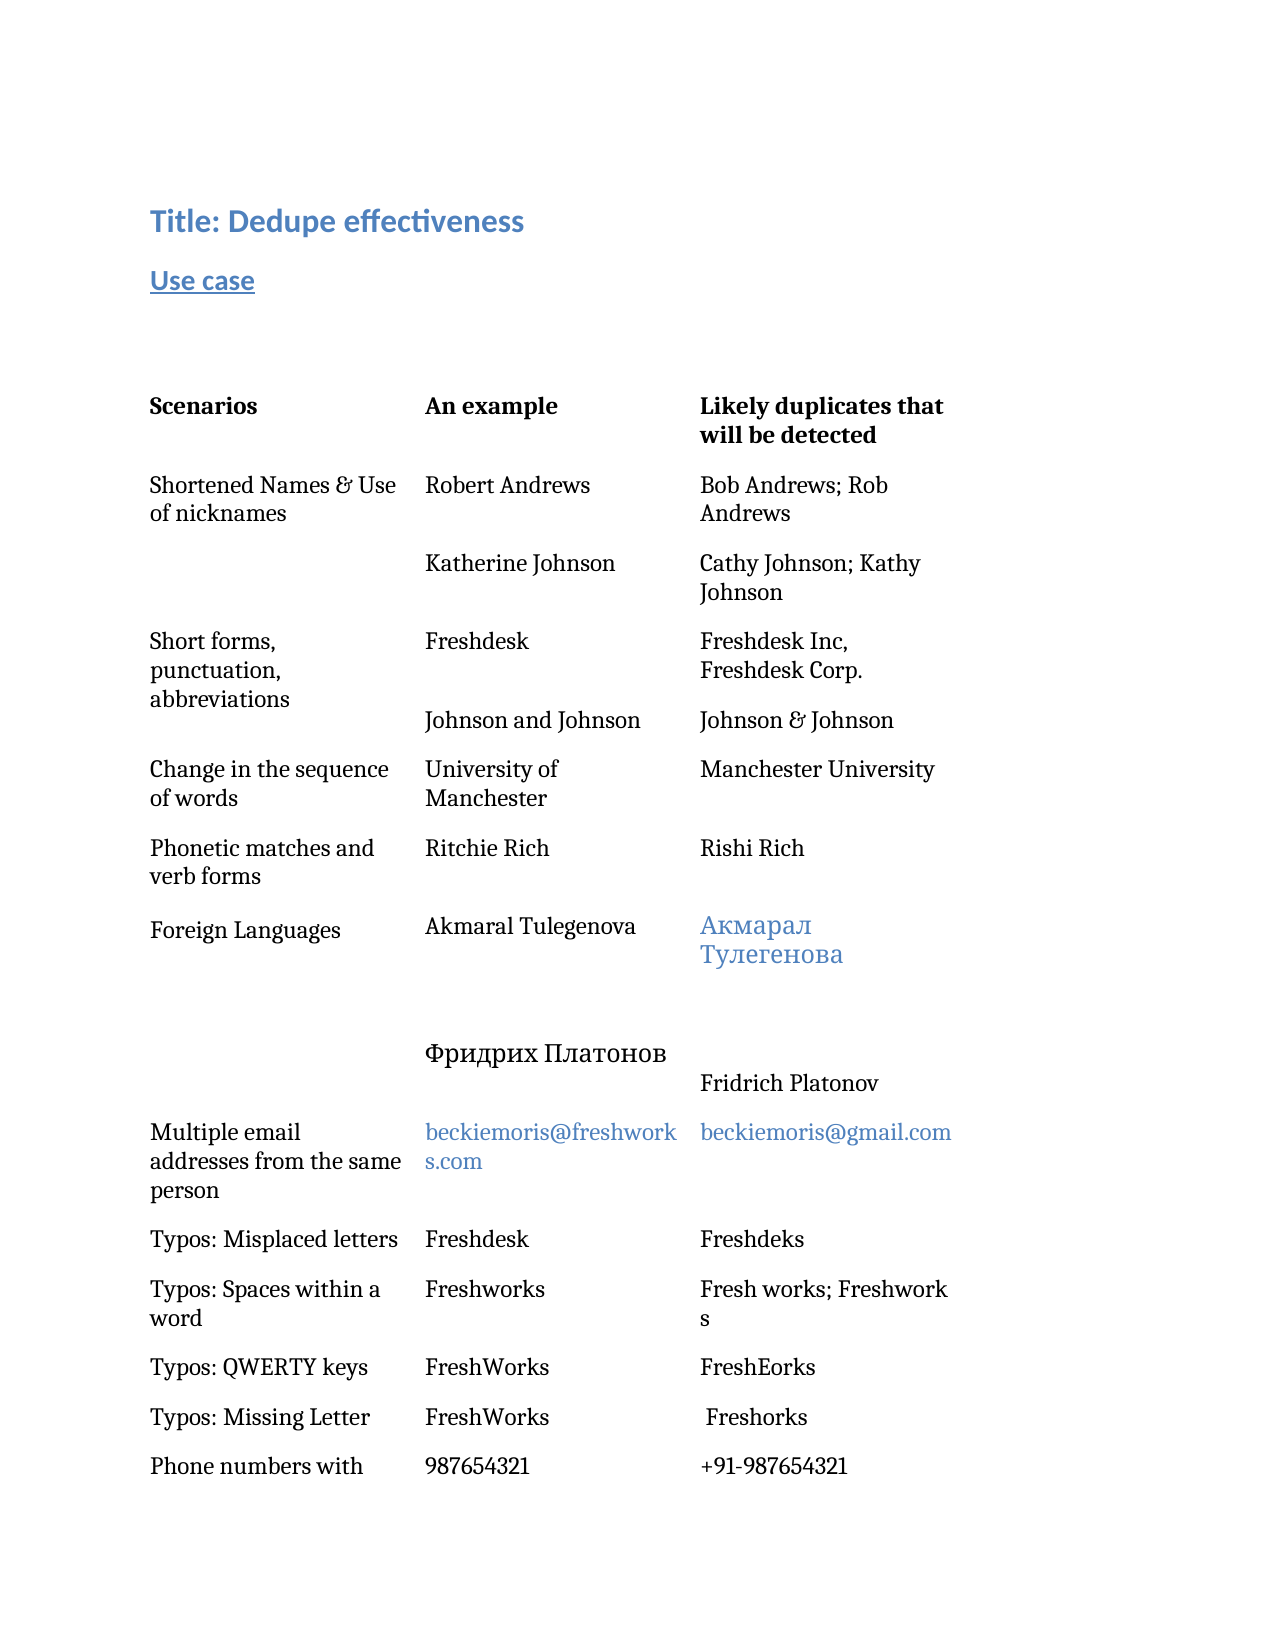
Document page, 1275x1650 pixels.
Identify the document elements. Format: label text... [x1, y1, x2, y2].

table_cell Freshdesk [414, 1225, 689, 1275]
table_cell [689, 1452, 964, 1481]
table_cell Manchester University [689, 755, 964, 833]
table_header Likely duplicates that will be detected [689, 392, 964, 471]
subtitle Title: Dedupe effectiveness [150, 200, 1125, 241]
table_cell Johnson and Johnson [414, 706, 689, 755]
table_cell Freshdeks [689, 1225, 964, 1275]
table_cell 987654321 [414, 1452, 689, 1481]
table_cell University of Manchester [414, 755, 689, 833]
table_cell Johnson & Johnson [689, 706, 964, 755]
table_cell FreshEorks [689, 1353, 964, 1403]
table_cell Ritchie Rich [414, 834, 689, 912]
table_cell Akmaral Tulegenova Фридрих Платонов [414, 912, 689, 1118]
table_cell Multiple email addresses from the same person [139, 1118, 414, 1225]
table_cell Freshdesk [414, 627, 689, 706]
table_cell Change in the sequence of words [139, 755, 414, 833]
table_header Scenarios [139, 392, 414, 471]
subtitle Use case [150, 262, 1125, 297]
table_cell Typos: Spaces within a word [139, 1275, 414, 1353]
table_cell beckiemoris@gmail.com [689, 1118, 964, 1225]
table_cell Phonetic matches and verb forms [139, 834, 414, 912]
table_cell Акмарал Тулегенова Fridrich Platonov [689, 912, 964, 1118]
table_cell Cathy Johnson; Kathy Johnson [689, 549, 964, 627]
table_cell Fresh works; Freshwork s [689, 1275, 964, 1353]
table_cell Typos: Misplaced letters [139, 1225, 414, 1275]
table_cell Typos: QWERTY keys [139, 1353, 414, 1403]
table_cell Freshdesk Inc, Freshdesk Corp. [689, 627, 964, 706]
table_cell beckiemoris@freshworks.com [414, 1118, 689, 1225]
table_cell Freshworks [414, 1275, 689, 1353]
table_header An example [414, 392, 689, 471]
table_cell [139, 1452, 414, 1481]
table_cell Rishi Rich [689, 834, 964, 912]
table_cell Katherine Johnson [414, 549, 689, 627]
table_cell Typos: Missing Letter [139, 1403, 414, 1452]
table_cell Shortened Names & Use of nicknames [139, 471, 414, 627]
table_cell Bob Andrews; Rob Andrews [689, 471, 964, 549]
table_cell Robert Andrews [414, 471, 689, 549]
table_cell Foreign Languages [139, 912, 414, 1118]
table_cell FreshWorks [414, 1353, 689, 1403]
table_cell FreshWorks [414, 1403, 689, 1452]
table_cell Freshorks [689, 1403, 964, 1452]
table_cell Short forms, punctuation, abbreviations [139, 627, 414, 755]
